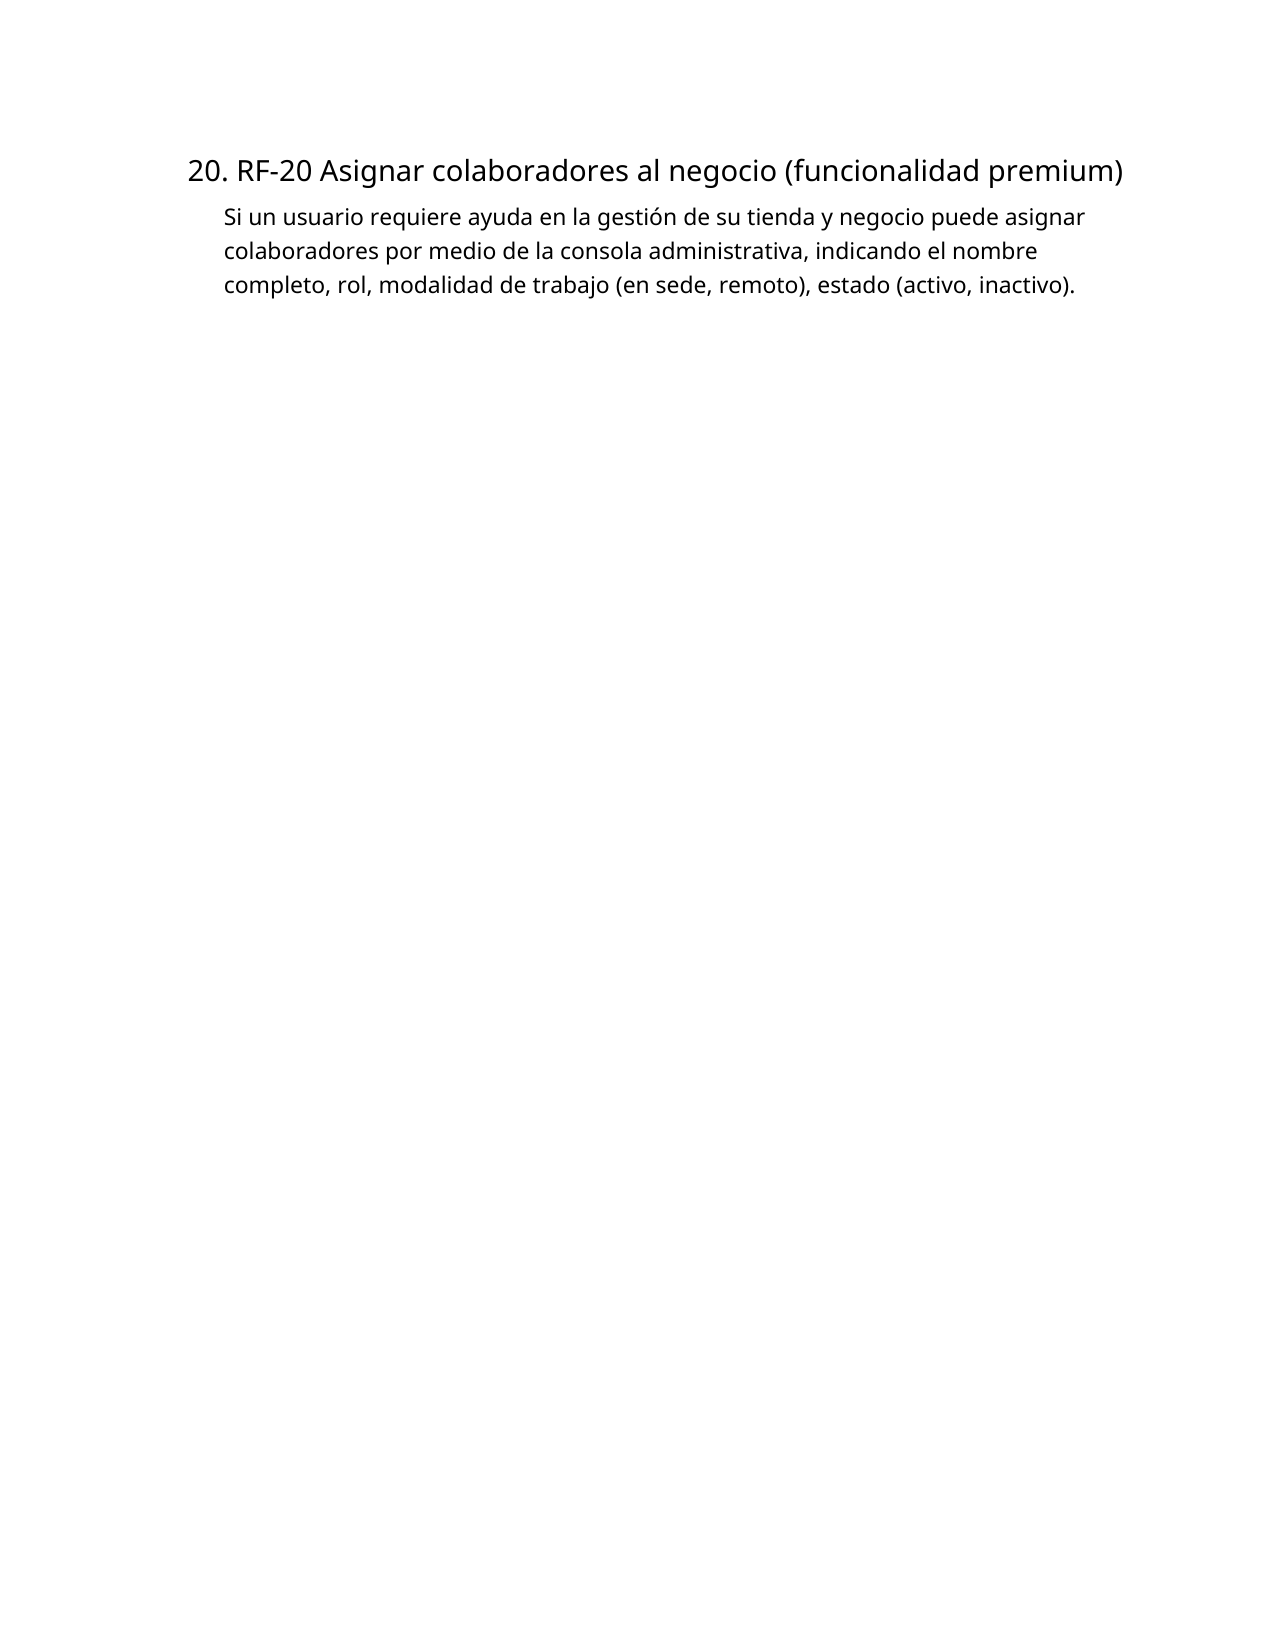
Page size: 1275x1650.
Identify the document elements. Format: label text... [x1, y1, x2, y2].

text Si un usuario requiere ayuda en la gestión de su tienda y negocio puede asignar colaboradores por medio de la consola administrativa, indicando el nombre completo, rol, modalidad de trabajo (en sede, remoto), estado (activo, inactivo). [224, 201, 1125, 300]
subtitle RF-20 Asignar colaboradores al negocio (funcionalidad premium) [187, 150, 1125, 190]
